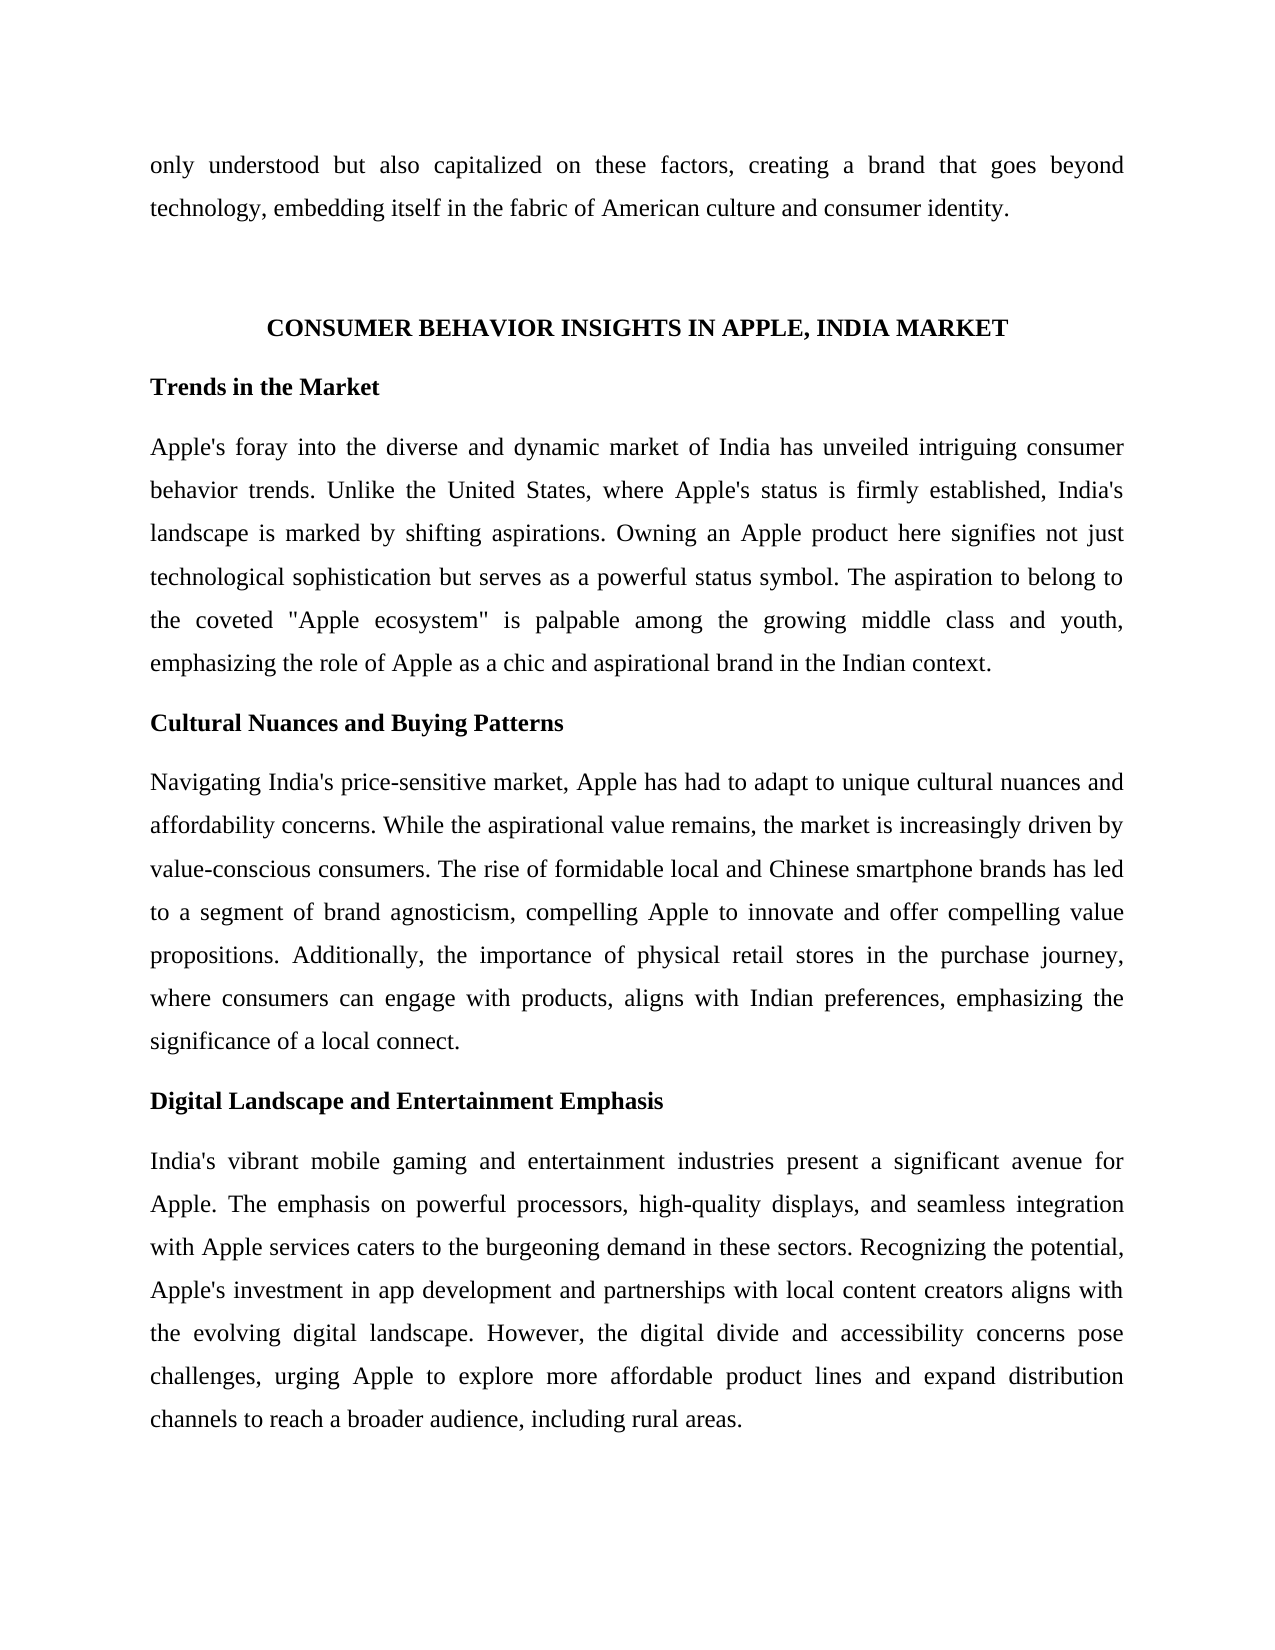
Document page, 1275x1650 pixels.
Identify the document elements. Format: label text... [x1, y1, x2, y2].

text Navigating India's price-sensitive market, Apple has had to adapt to unique cultural nuances and affordability concerns. While the aspirational value remains, the market is increasingly driven by value-conscious consumers. The rise of formidable local and Chinese smartphone brands has led to a segment of brand agnosticism, compelling Apple to innovate and offer compelling value propositions. Additionally, the importance of physical retail stores in the purchase journey, where consumers can engage with products, aligns with Indian preferences, emphasizing the significance of a local connect. [150, 767, 1125, 1055]
text Digital Landscape and Entertainment Emphasis [150, 1086, 1125, 1115]
text CONSUMER BEHAVIOR INSIGHTS IN APPLE, INDIA MARKET [150, 313, 1125, 341]
text India's vibrant mobile gaming and entertainment industries present a significant avenue for Apple. The emphasis on powerful processors, high-quality displays, and seamless integration with Apple services caters to the burgeoning demand in these sectors. Recognizing the potential, Apple's investment in app development and partnerships with local content creators aligns with the evolving digital landscape. However, the digital divide and accessibility concerns pose challenges, urging Apple to explore more affordable product lines and expand distribution channels to reach a broader audience, including rural areas. [150, 1146, 1125, 1433]
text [150, 150, 1125, 222]
text Apple's foray into the diverse and dynamic market of India has unveiled intriguing consumer behavior trends. Unlike the United States, where Apple's status is firmly established, India's landscape is marked by shifting aspirations. Owning an Apple product here signifies not just technological sophistication but serves as a powerful status symbol. The aspiration to belong to the coveted "Apple ecosystem" is palpable among the growing middle class and youth, emphasizing the role of Apple as a chic and aspirational brand in the Indian context. [150, 432, 1125, 677]
text Cultural Nuances and Buying Patterns [150, 708, 1125, 736]
text Trends in the Market [150, 372, 1125, 401]
